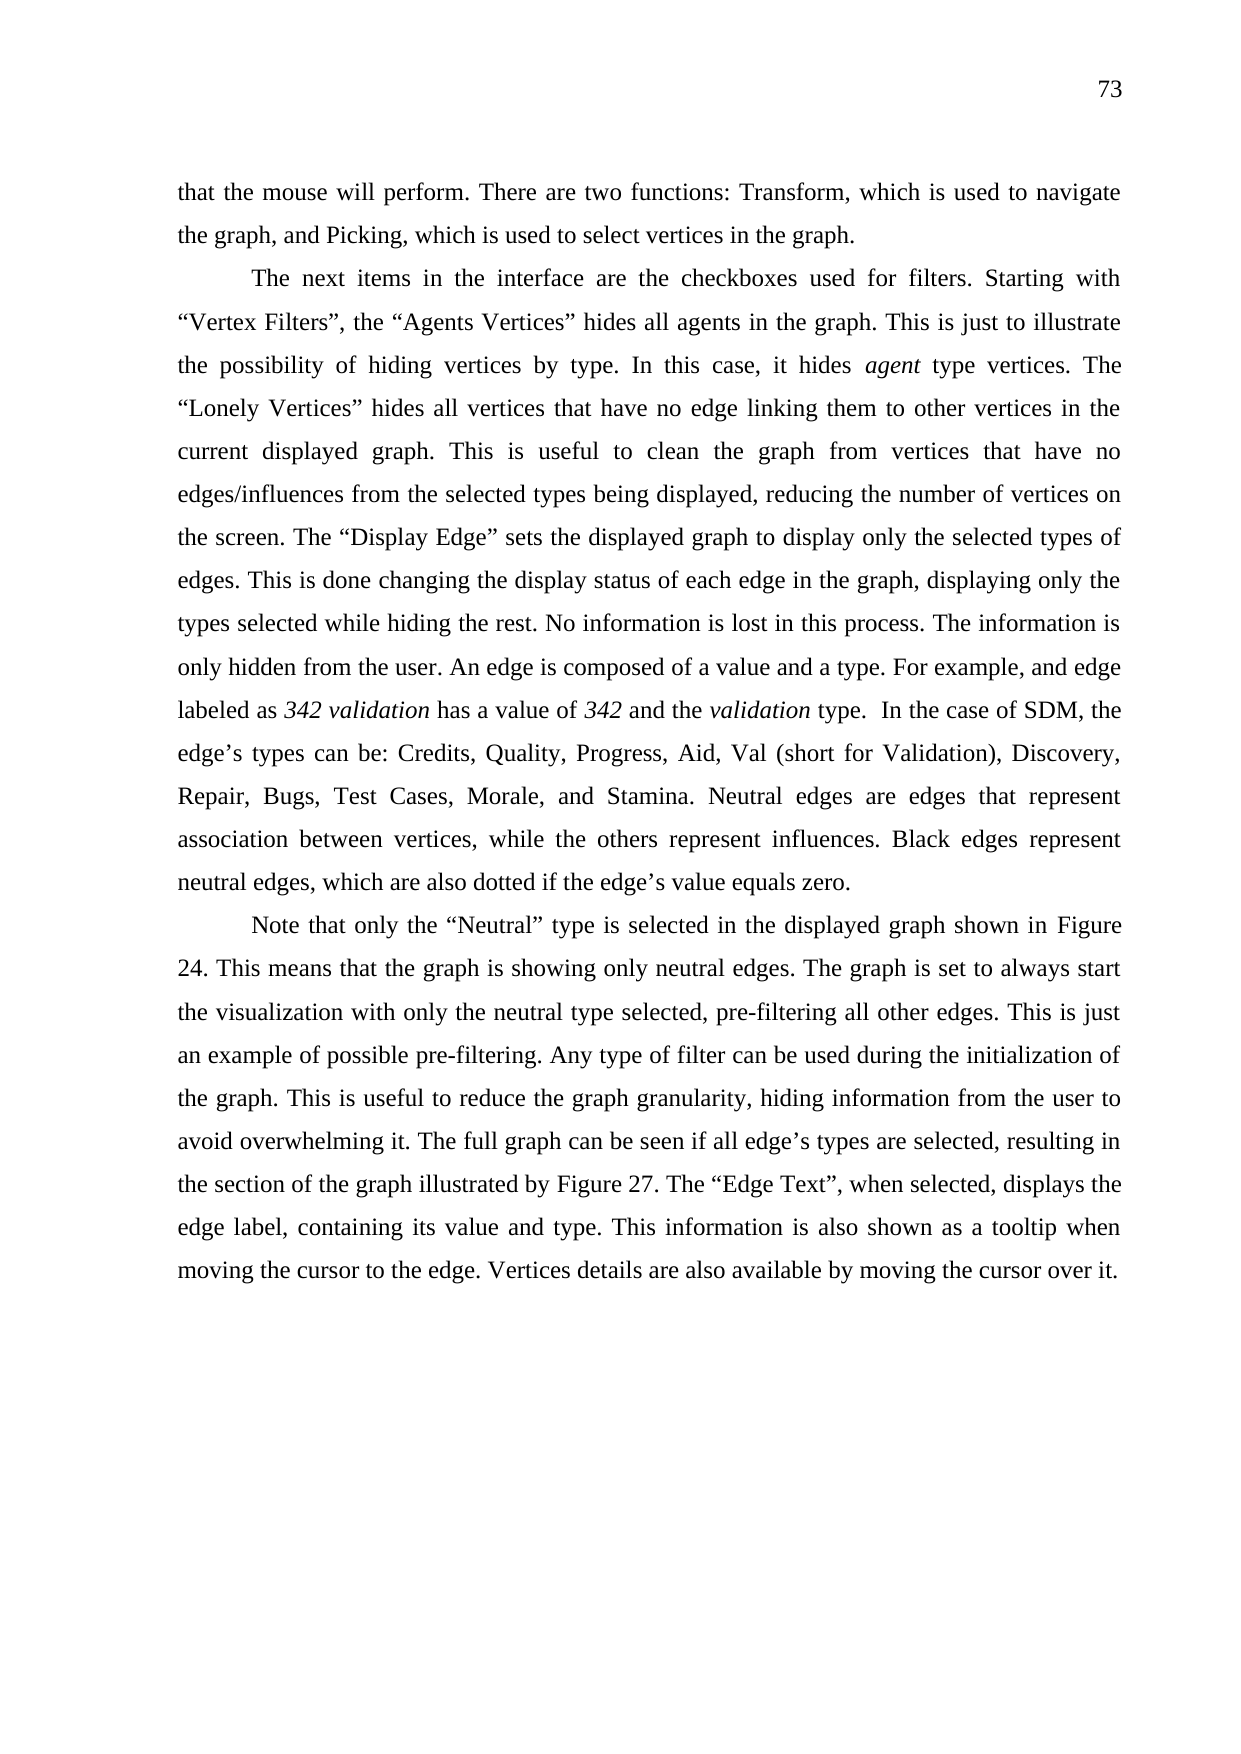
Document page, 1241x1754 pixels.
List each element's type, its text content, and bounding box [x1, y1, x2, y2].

text Note that only the “Neutral” type is selected in the displayed graph shown in Figure 24. This means that the graph is showing only neutral edges. The graph is set to always start the visualization with only the neutral type selected, pre-filtering all other edges. This is just an example of possible pre-filtering. Any type of filter can be used during the initialization of the graph. This is useful to reduce the graph granularity, hiding information from the user to avoid overwhelming it. The full graph can be seen if all edge’s types are selected, resulting in the section of the graph illustrated by Figure 27. The “Edge Text”, when selected, displays the edge label, containing its value and type. This information is also shown as a tooltip when moving the cursor to the edge. Vertices details are also available by moving the cursor over it. [177, 910, 1122, 1284]
